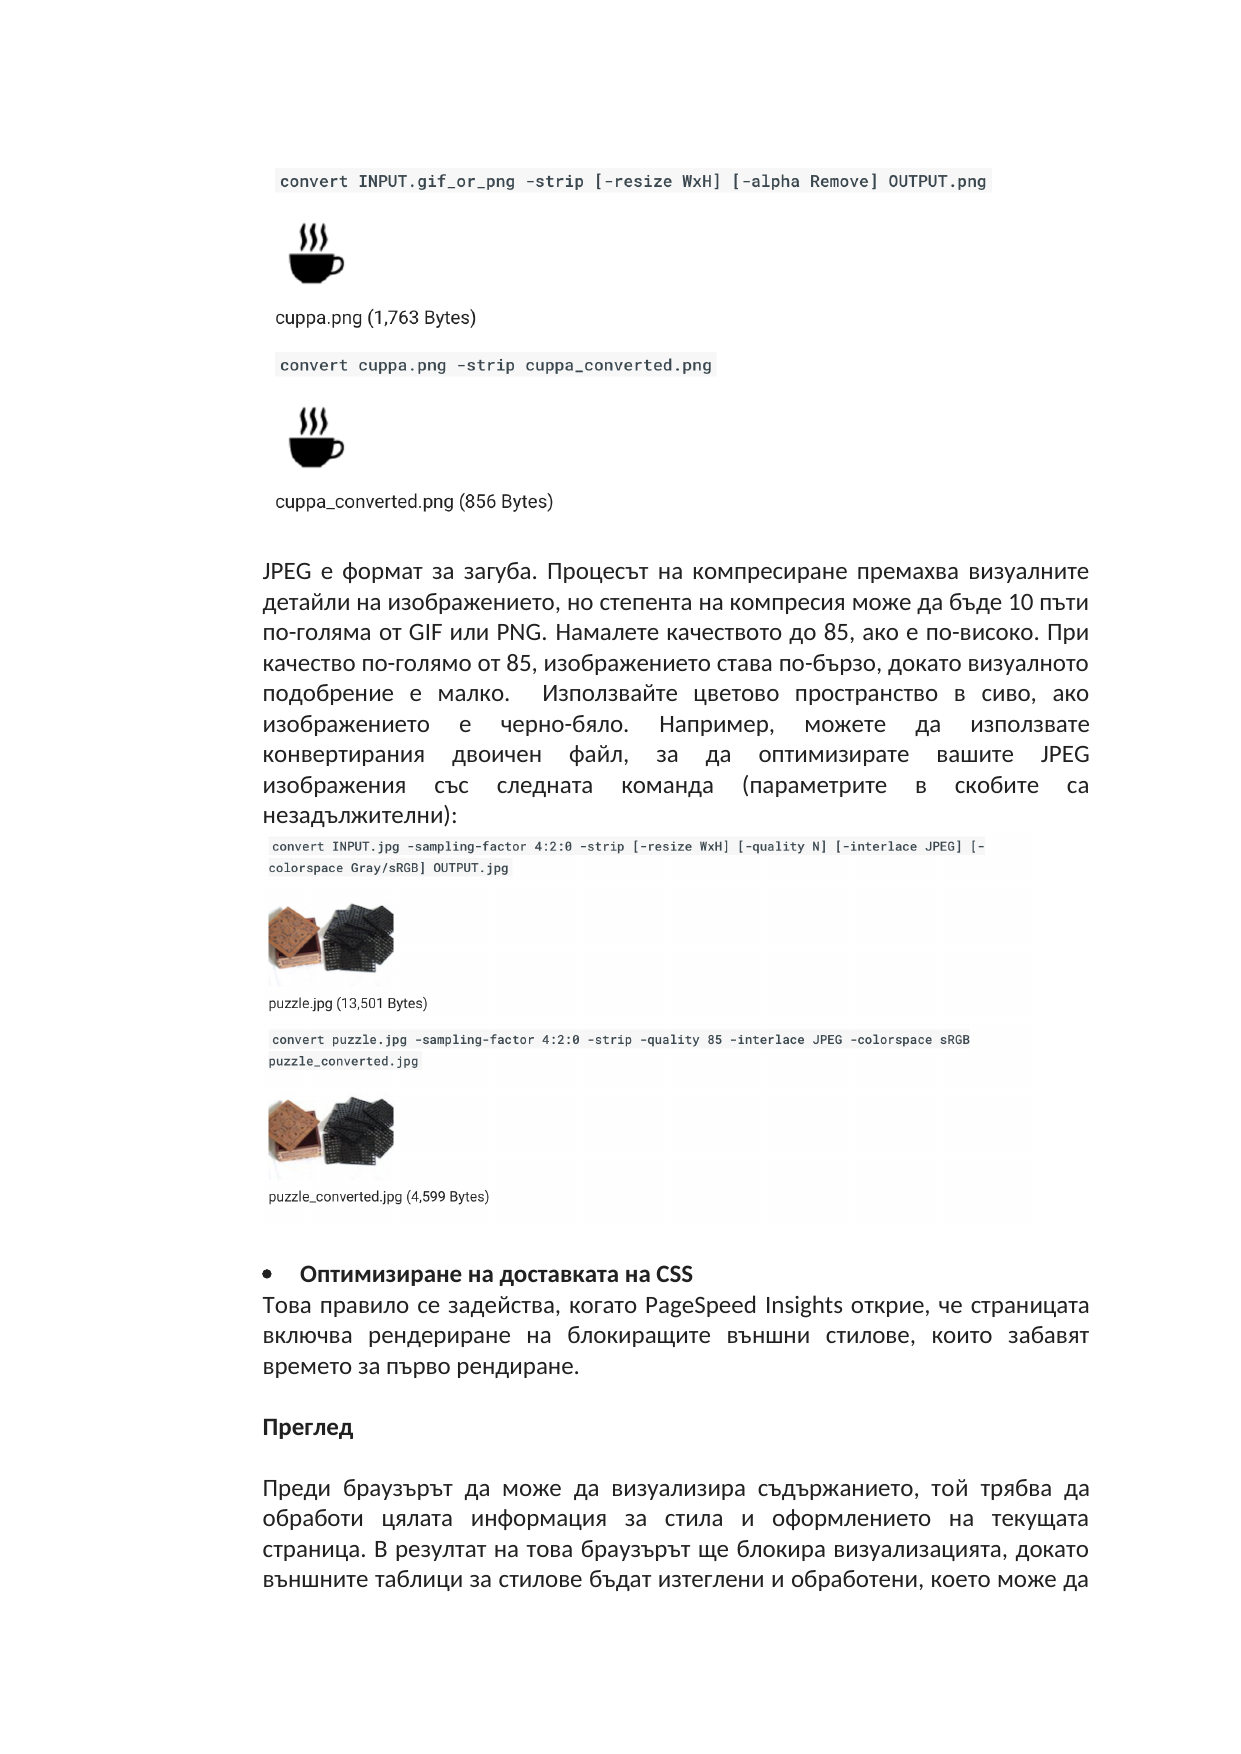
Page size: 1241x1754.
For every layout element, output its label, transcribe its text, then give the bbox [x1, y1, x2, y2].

text Преглед [262, 1411, 1090, 1442]
picture [262, 830, 1032, 1228]
list JPEG е формат за загуба. Процесът на компресиране премахва визуалните детайли на изображението, но степента на компресия може да бъде 10 пъти по-голяма от GIF или PNG. Намалете качеството до 85, ако е по-високо. При качество по-голямо от 85, изображението става по-бързо, докато визуалното подобрение е малко. Използвайте цветово пространство в сиво, ако изображението е черно-бяло. Например, можете да използвате конвертирания двоичен файл, за да оптимизирате вашите JPEG изображения със следната команда (параметрите в скобите са незадължителни): [262, 555, 1090, 830]
text Това правило се задейства, когато PageSpeed ​​Insights открие, че страницата включва рендериране на блокиращите външни стилове, които забавят времето за първо рендиране. [262, 1289, 1090, 1381]
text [262, 1472, 1090, 1594]
picture [262, 150, 1203, 525]
list Оптимизиране на доставката на CSS [262, 1258, 1090, 1289]
